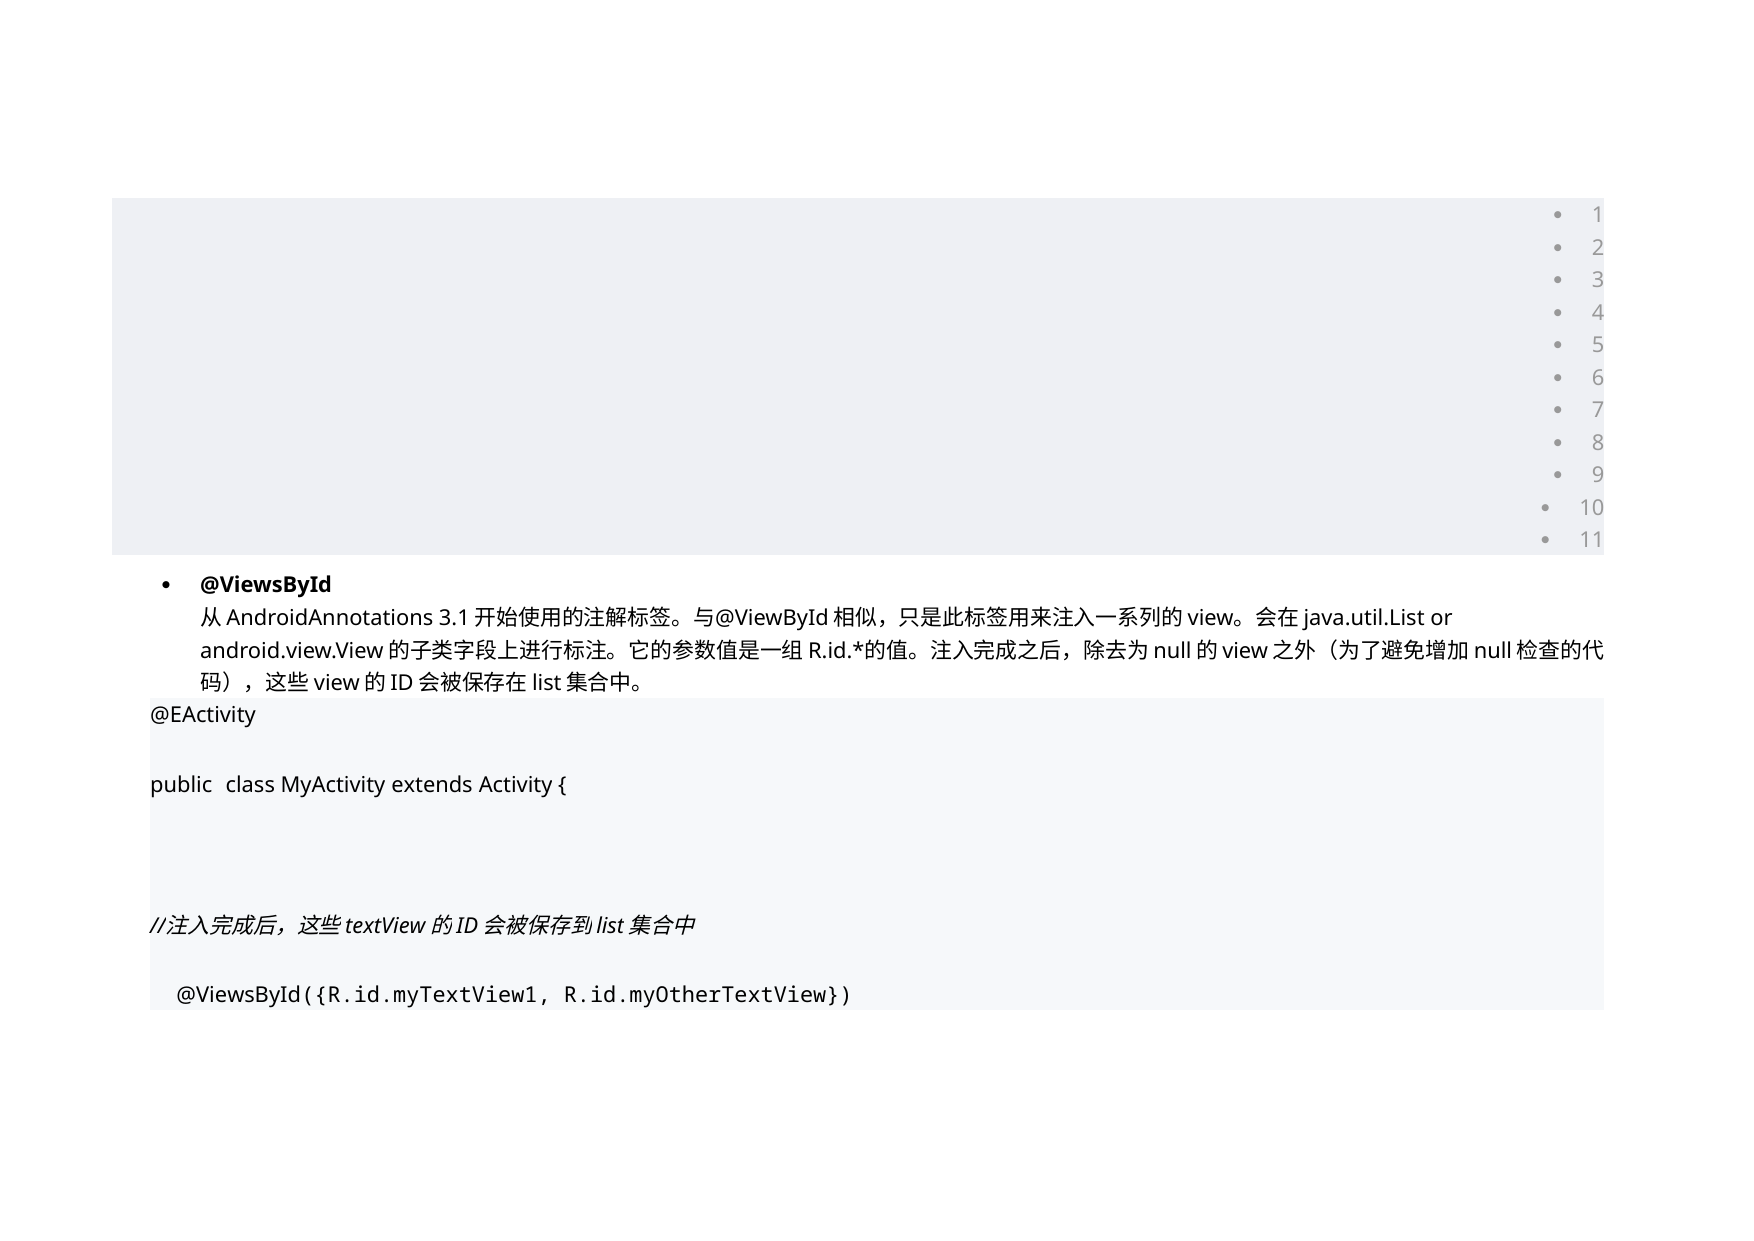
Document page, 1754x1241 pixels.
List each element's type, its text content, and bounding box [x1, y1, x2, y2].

list @ViewsById 从AndroidAnnotations 3.1开始使用的注解标签。与@ViewById相似，只是此标签用来注入一系列的view。会在java.util.List or android.view.View的子类字段上进行标注。它的参数值是一组R.id.*的值。注入完成之后，除去为null的view之外（为了避免增加null检查的代码），这些view的ID会被保存在list集合中。 [162, 568, 1604, 698]
list 5 [112, 328, 1604, 360]
list 4 [112, 295, 1604, 328]
list 8 [112, 425, 1604, 458]
list 1 [112, 198, 1604, 230]
list 7 [112, 393, 1604, 425]
list 9 [112, 458, 1604, 490]
list 2 [112, 230, 1604, 263]
text @ViewsById({R.id.myTextView1, R.id.myOtherTextView}) [150, 978, 1604, 1010]
list 3 [112, 263, 1604, 295]
text @EActivity [150, 698, 1604, 730]
list 10 [112, 490, 1604, 523]
text public class MyActivity extends Activity { [150, 768, 1604, 800]
list 11 [112, 523, 1604, 555]
list 6 [112, 360, 1604, 393]
text //注入完成后，这些textView的ID会被保存到list集合中 [628, 908, 1604, 940]
